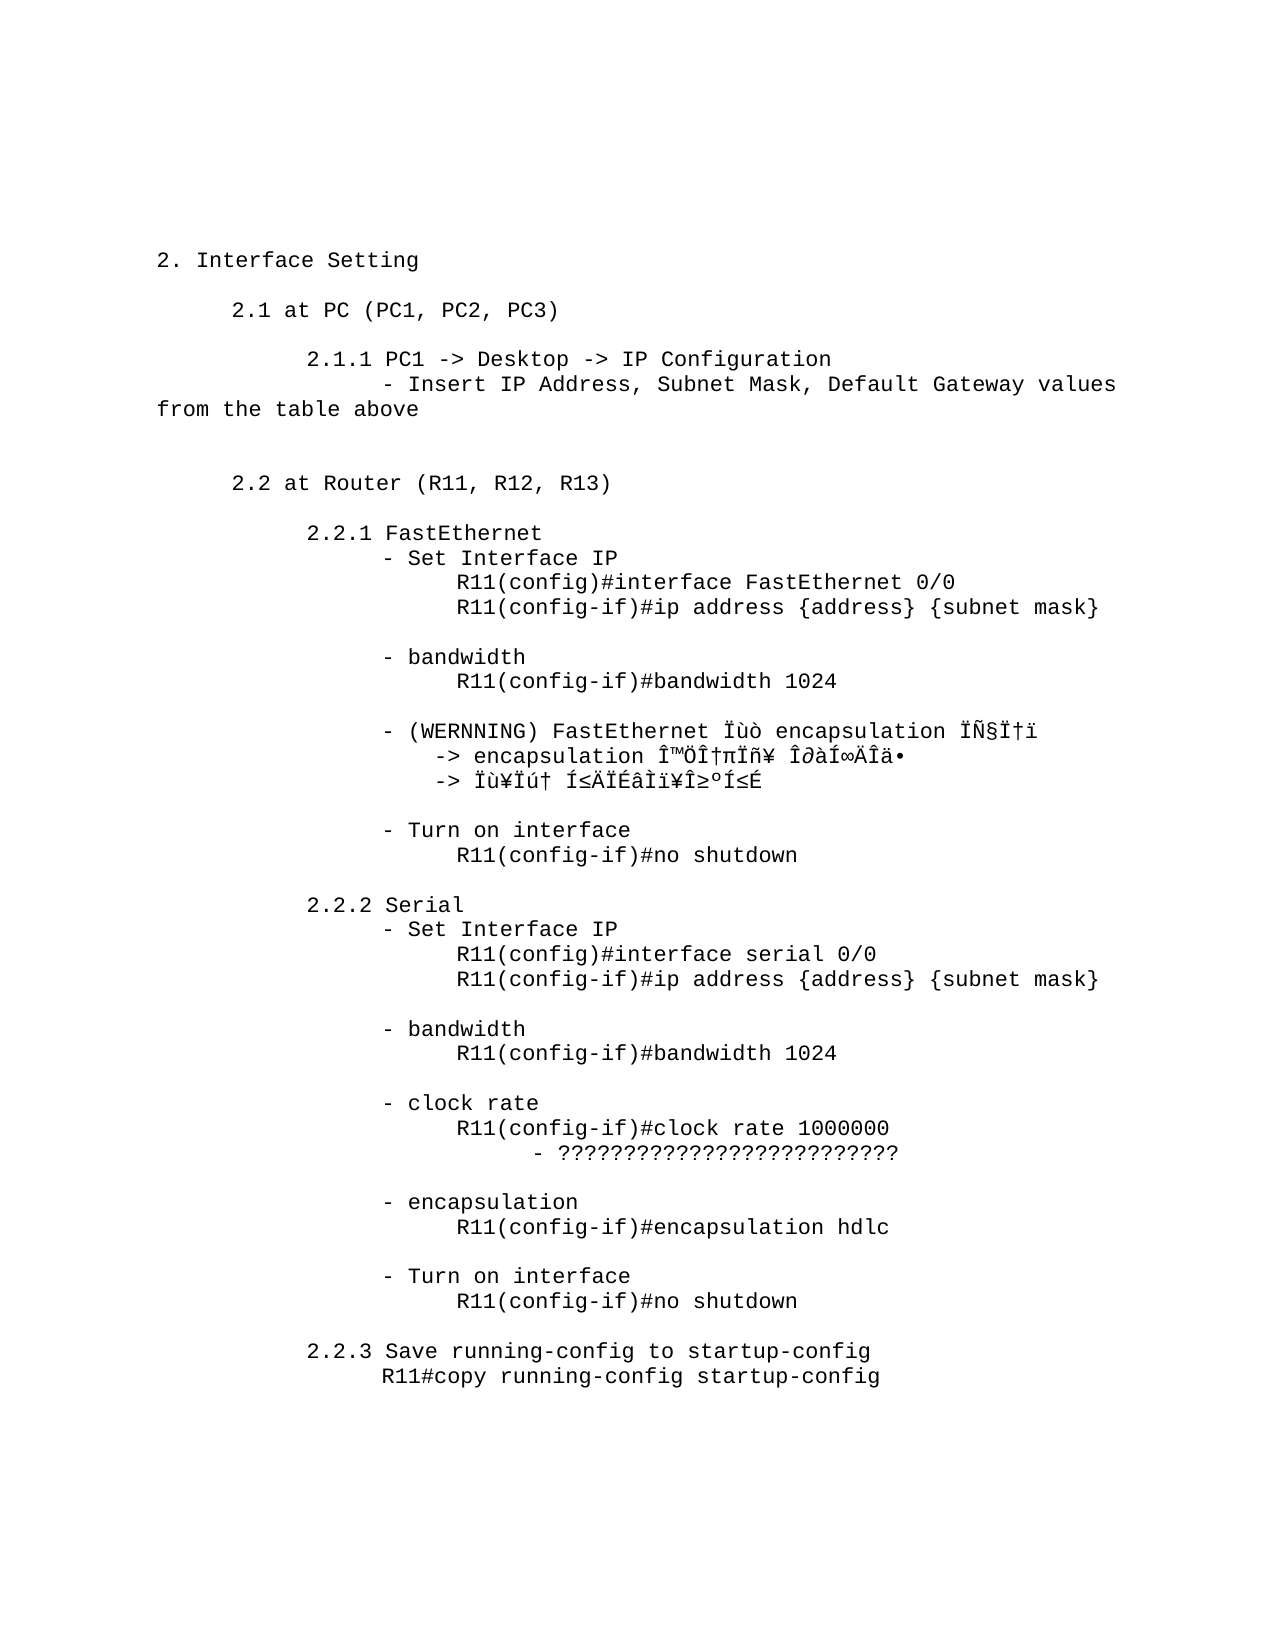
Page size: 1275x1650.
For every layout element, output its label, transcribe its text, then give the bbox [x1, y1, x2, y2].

text - ?????????????????????????? [156, 1142, 1118, 1166]
text R11(config)#interface FastEthernet 0/0 [156, 571, 1118, 596]
text R11(config-if)#encapsulation hdlc [156, 1216, 1118, 1241]
text R11(config)#interface serial 0/0 [156, 943, 1118, 968]
text R11(config-if)#bandwidth 1024 [156, 1042, 1118, 1067]
text 2.2.2 Serial [156, 894, 1118, 918]
text 2.2 at Router (R11, R12, R13) [156, 472, 1118, 497]
text R11#copy running-config startup-config [156, 1365, 1118, 1389]
text -> Ïù¥Ïú† Í≤ÄÏÉâÌï¥Î≥ºÍ≤É [156, 770, 1118, 794]
text - bandwidth [156, 1018, 1118, 1042]
text - clock rate [156, 1092, 1118, 1117]
text 2.1.1 PC1 -> Desktop -> IP Configuration [156, 348, 1118, 373]
text - encapsulation [156, 1191, 1118, 1216]
text R11(config-if)#clock rate 1000000 [156, 1117, 1118, 1142]
text -> encapsulation Î™ÖÎ†πÏñ¥ Î∂àÍ∞ÄÎä• [156, 745, 1118, 770]
text - Turn on interface [156, 1266, 1118, 1290]
text - bandwidth [156, 646, 1118, 671]
text - Turn on interface [156, 819, 1118, 844]
text 2. Interface Setting [156, 249, 1118, 274]
text 2.2.3 Save running-config to startup-config [156, 1340, 1118, 1365]
text R11(config-if)#bandwidth 1024 [156, 671, 1118, 695]
text - Set Interface IP [156, 547, 1118, 571]
text - (WERNNING) FastEthernet Ïùò encapsulation ÏÑ§Ï†ï [156, 720, 1118, 745]
text R11(config-if)#ip address {address} {subnet mask} [156, 596, 1118, 621]
text R11(config-if)#no shutdown [156, 844, 1118, 869]
text R11(config-if)#no shutdown [156, 1290, 1118, 1315]
text - Set Interface IP [156, 918, 1118, 943]
text 2.1 at PC (PC1, PC2, PC3) [156, 299, 1118, 323]
text - Insert IP Address, Subnet Mask, Default Gateway values from the table above [156, 373, 1118, 423]
text 2.2.1 FastEthernet [156, 522, 1118, 547]
text R11(config-if)#ip address {address} {subnet mask} [156, 968, 1118, 993]
